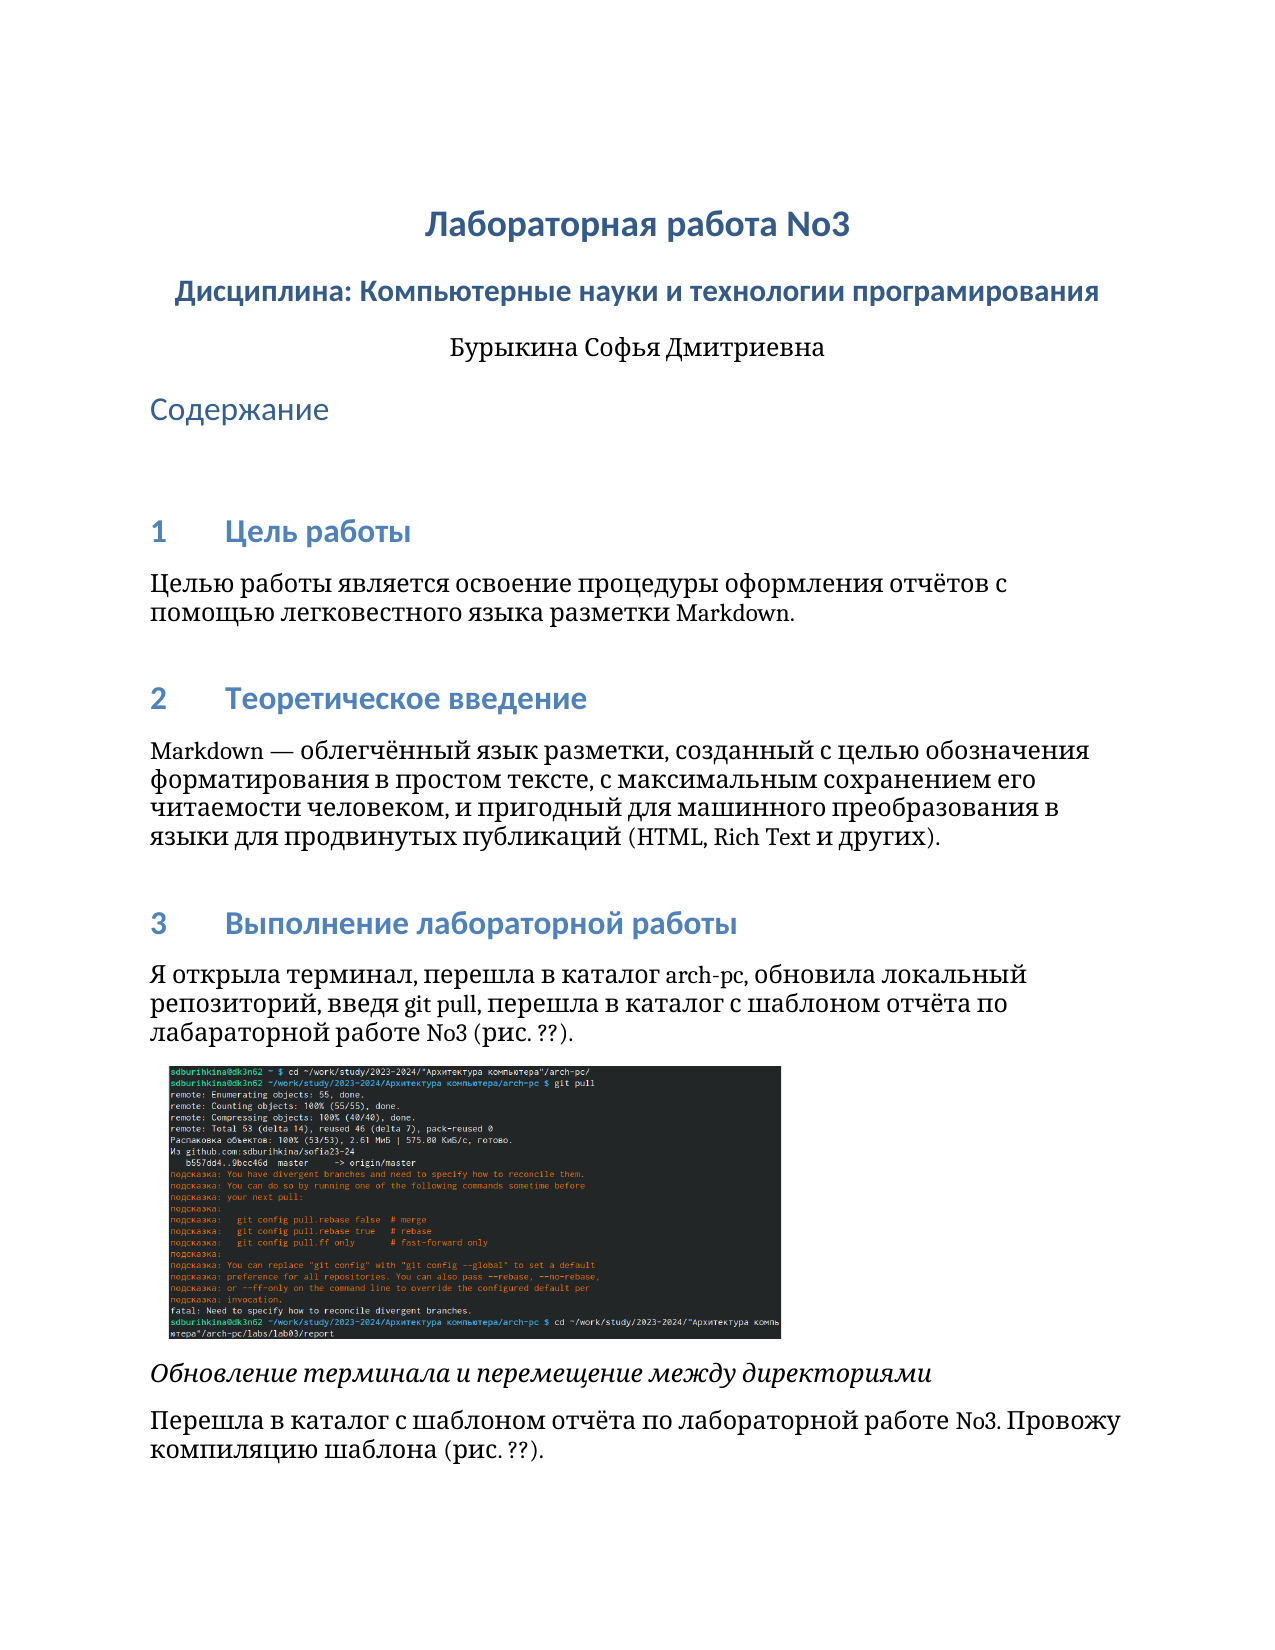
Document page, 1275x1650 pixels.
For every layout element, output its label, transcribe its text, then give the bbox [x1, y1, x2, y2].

title Лабораторная работа No3 [150, 200, 1125, 246]
subtitle Дисциплина: Компьютерные науки и технологии програмирования [150, 271, 1125, 309]
subtitle 1 Цель работы [150, 510, 1125, 551]
text Markdown — облегчённый язык разметки, созданный с целью обозначения форматирования в простом тексте, с максимальным сохранением его читаемости человеком, и пригодный для машинного преобразования в языки для продвинутых публикаций (HTML, Rich Text и других). [150, 737, 1125, 852]
text Бурыкина Софья Дмитриевна [150, 334, 1125, 363]
text Я открыла терминал, перешла в каталог arch-pc, обновила локальный репозиторий, введя git pull, перешла в каталог с шаблоном отчёта по лабараторной работе No3 (рис. ??). [150, 961, 1125, 1048]
text Целью работы является освоение процедуры оформления отчётов с помощью легковестного языка разметки Markdown. [150, 570, 1125, 627]
subtitle 3 Выполнение лабораторной работы [150, 902, 1125, 943]
text Перешла в каталог с шаблоном отчёта по лабораторной работе No3. Провожу компиляцию шаблона (рис. ??). [150, 1407, 1125, 1464]
picture [168, 1066, 782, 1339]
text Обновление терминала и перемещение между директориями [150, 1359, 1125, 1388]
subtitle 2 Теоретическое введение [150, 677, 1125, 718]
